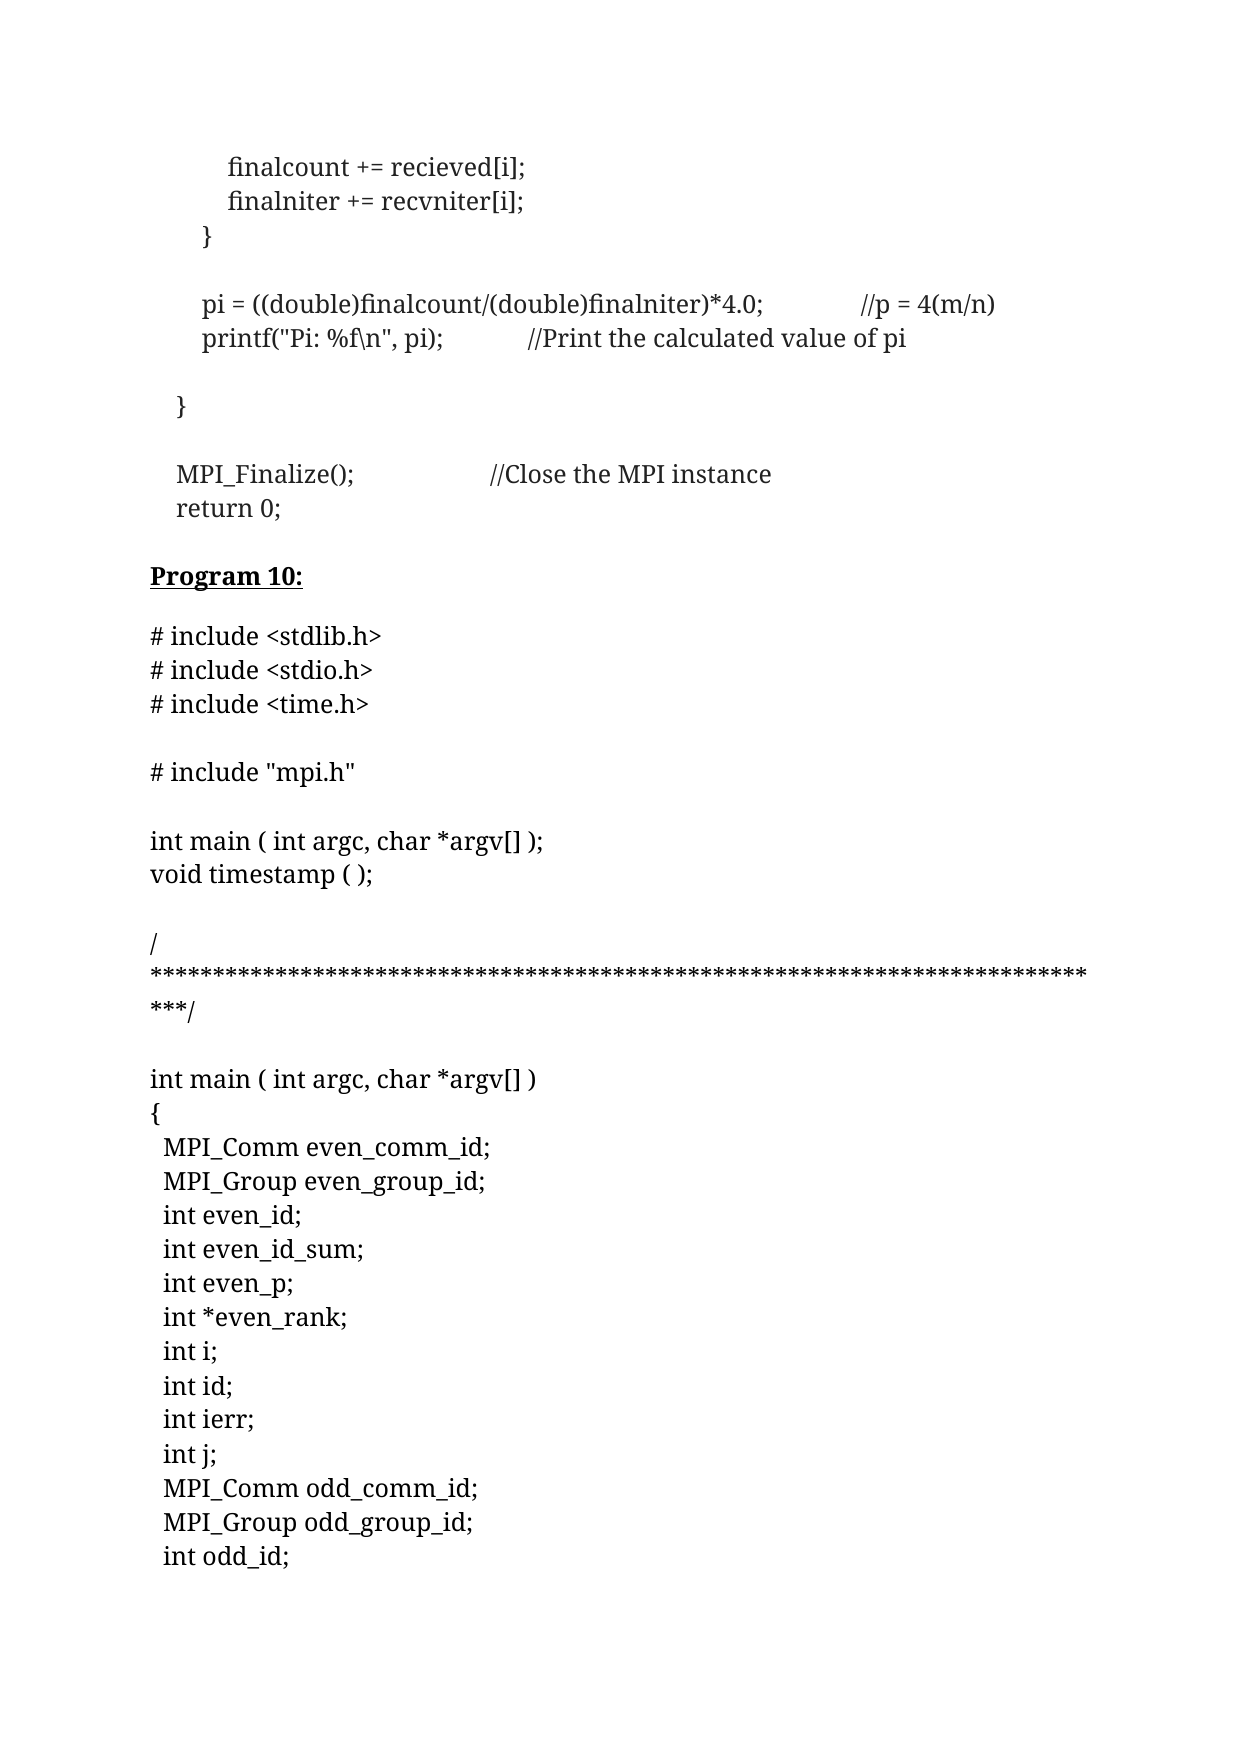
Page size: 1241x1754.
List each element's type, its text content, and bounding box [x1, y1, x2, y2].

text pi = ((double)finalcount/(double)finalniter)*4.0; //p = 4(m/n) [150, 286, 1090, 320]
text int even_id_sum; [150, 1232, 1090, 1266]
text int main ( int argc, char *argv[] ); [150, 823, 1090, 857]
text int main ( int argc, char *argv[] ) [150, 1062, 1090, 1096]
text return 0; [150, 491, 1090, 525]
text } [150, 218, 1090, 252]
text # include <stdlib.h> [150, 619, 1090, 653]
text finalniter += recvniter[i]; [150, 184, 1090, 218]
text /******************************************************************************/ [150, 925, 1090, 1027]
text int odd_id; [150, 1538, 1090, 1572]
text MPI_Comm even_comm_id; [150, 1130, 1090, 1164]
text void timestamp ( ); [150, 857, 1090, 891]
text { [150, 1096, 1090, 1130]
text finalcount += recieved[i]; [150, 150, 1090, 184]
text printf("Pi: %f\n", pi); //Print the calculated value of pi [150, 320, 1090, 354]
text Program 10: [150, 559, 1090, 593]
text int i; [150, 1334, 1090, 1368]
text } [150, 388, 1090, 422]
text int *even_rank; [150, 1300, 1090, 1334]
text MPI_Group odd_group_id; [150, 1504, 1090, 1538]
text int even_id; [150, 1198, 1090, 1232]
text int ierr; [150, 1402, 1090, 1436]
text int id; [150, 1368, 1090, 1402]
text MPI_Finalize(); //Close the MPI instance [150, 457, 1090, 491]
text MPI_Group even_group_id; [150, 1164, 1090, 1198]
text MPI_Comm odd_comm_id; [150, 1470, 1090, 1504]
text int j; [150, 1436, 1090, 1470]
text # include "mpi.h" [150, 755, 1090, 789]
text int even_p; [150, 1266, 1090, 1300]
text # include <time.h> [150, 687, 1090, 721]
text # include <stdio.h> [150, 653, 1090, 687]
